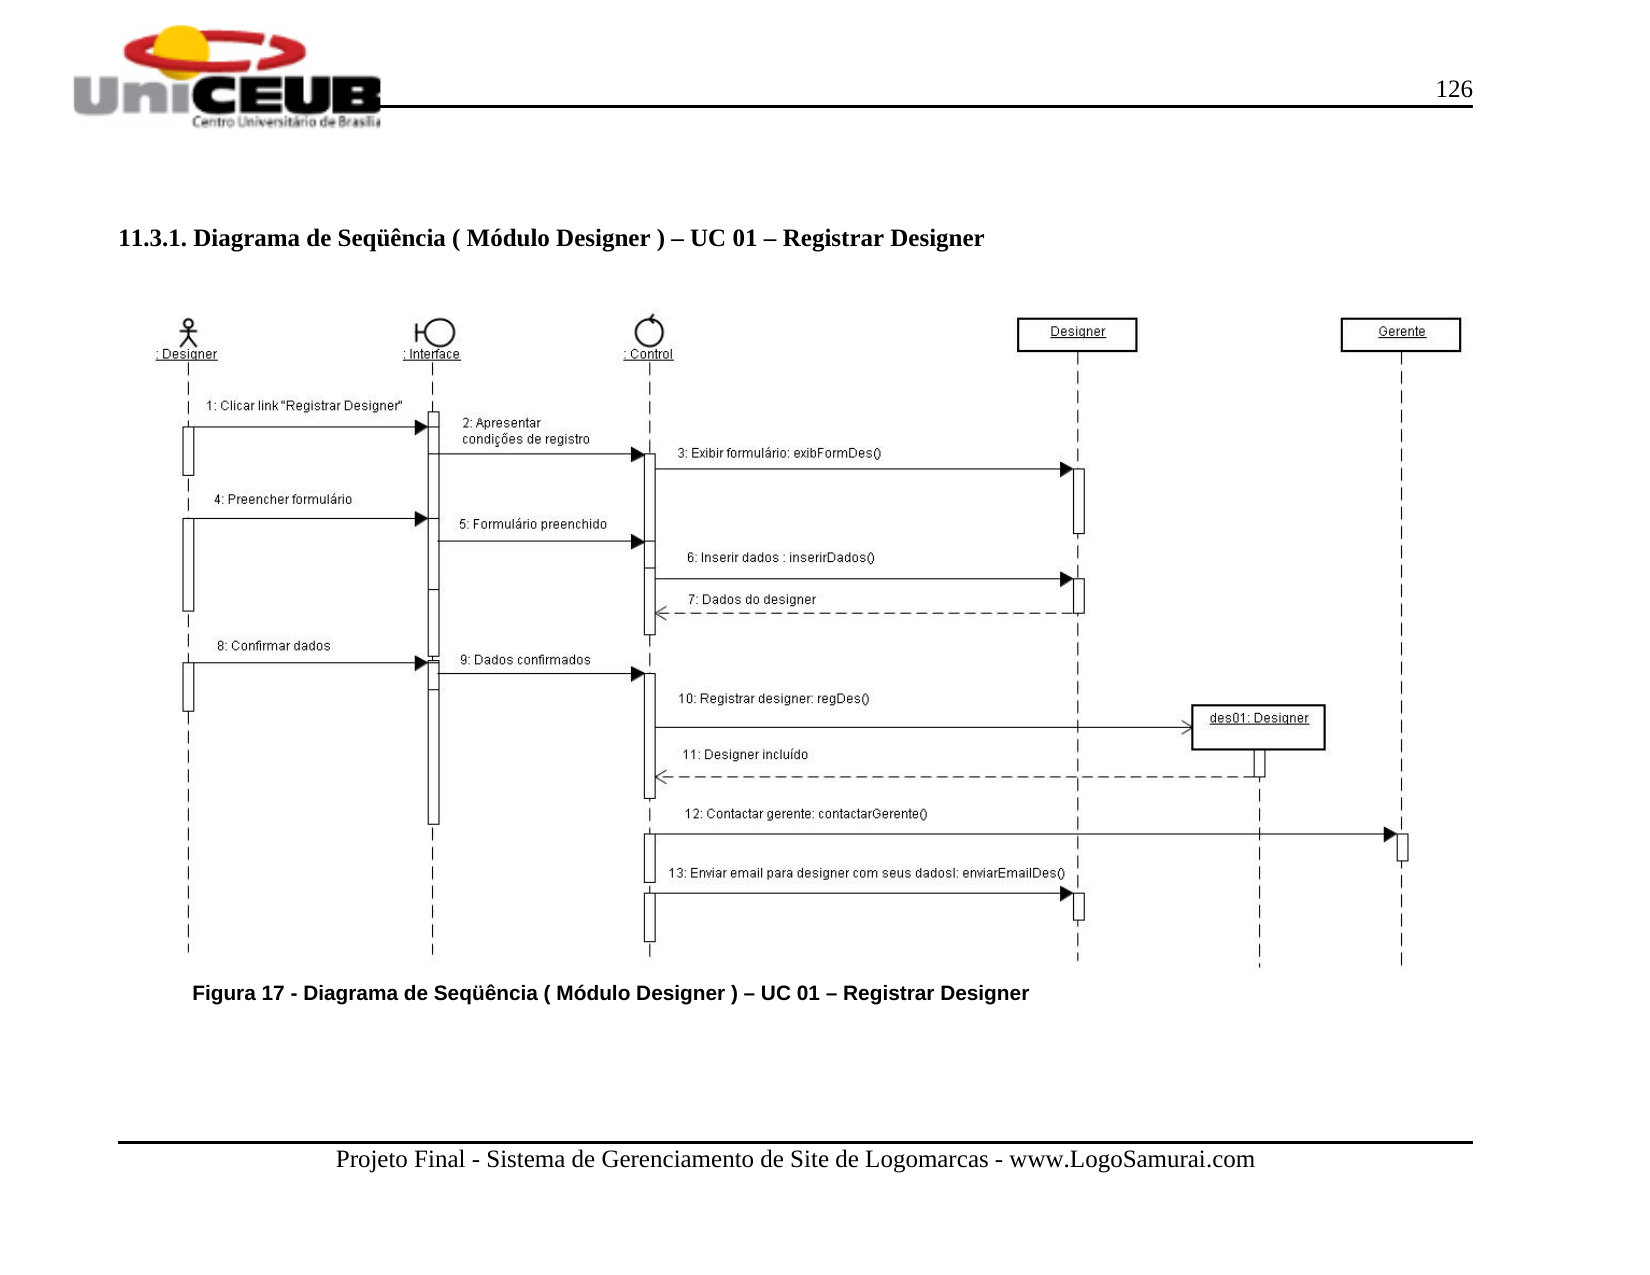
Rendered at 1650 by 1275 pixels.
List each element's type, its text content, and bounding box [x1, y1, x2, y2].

subtitle 11.3.1. Diagrama de Seqüência ( Módulo Designer ) – UC 01 – Registrar Designer [118, 223, 1473, 252]
picture [118, 308, 1472, 981]
